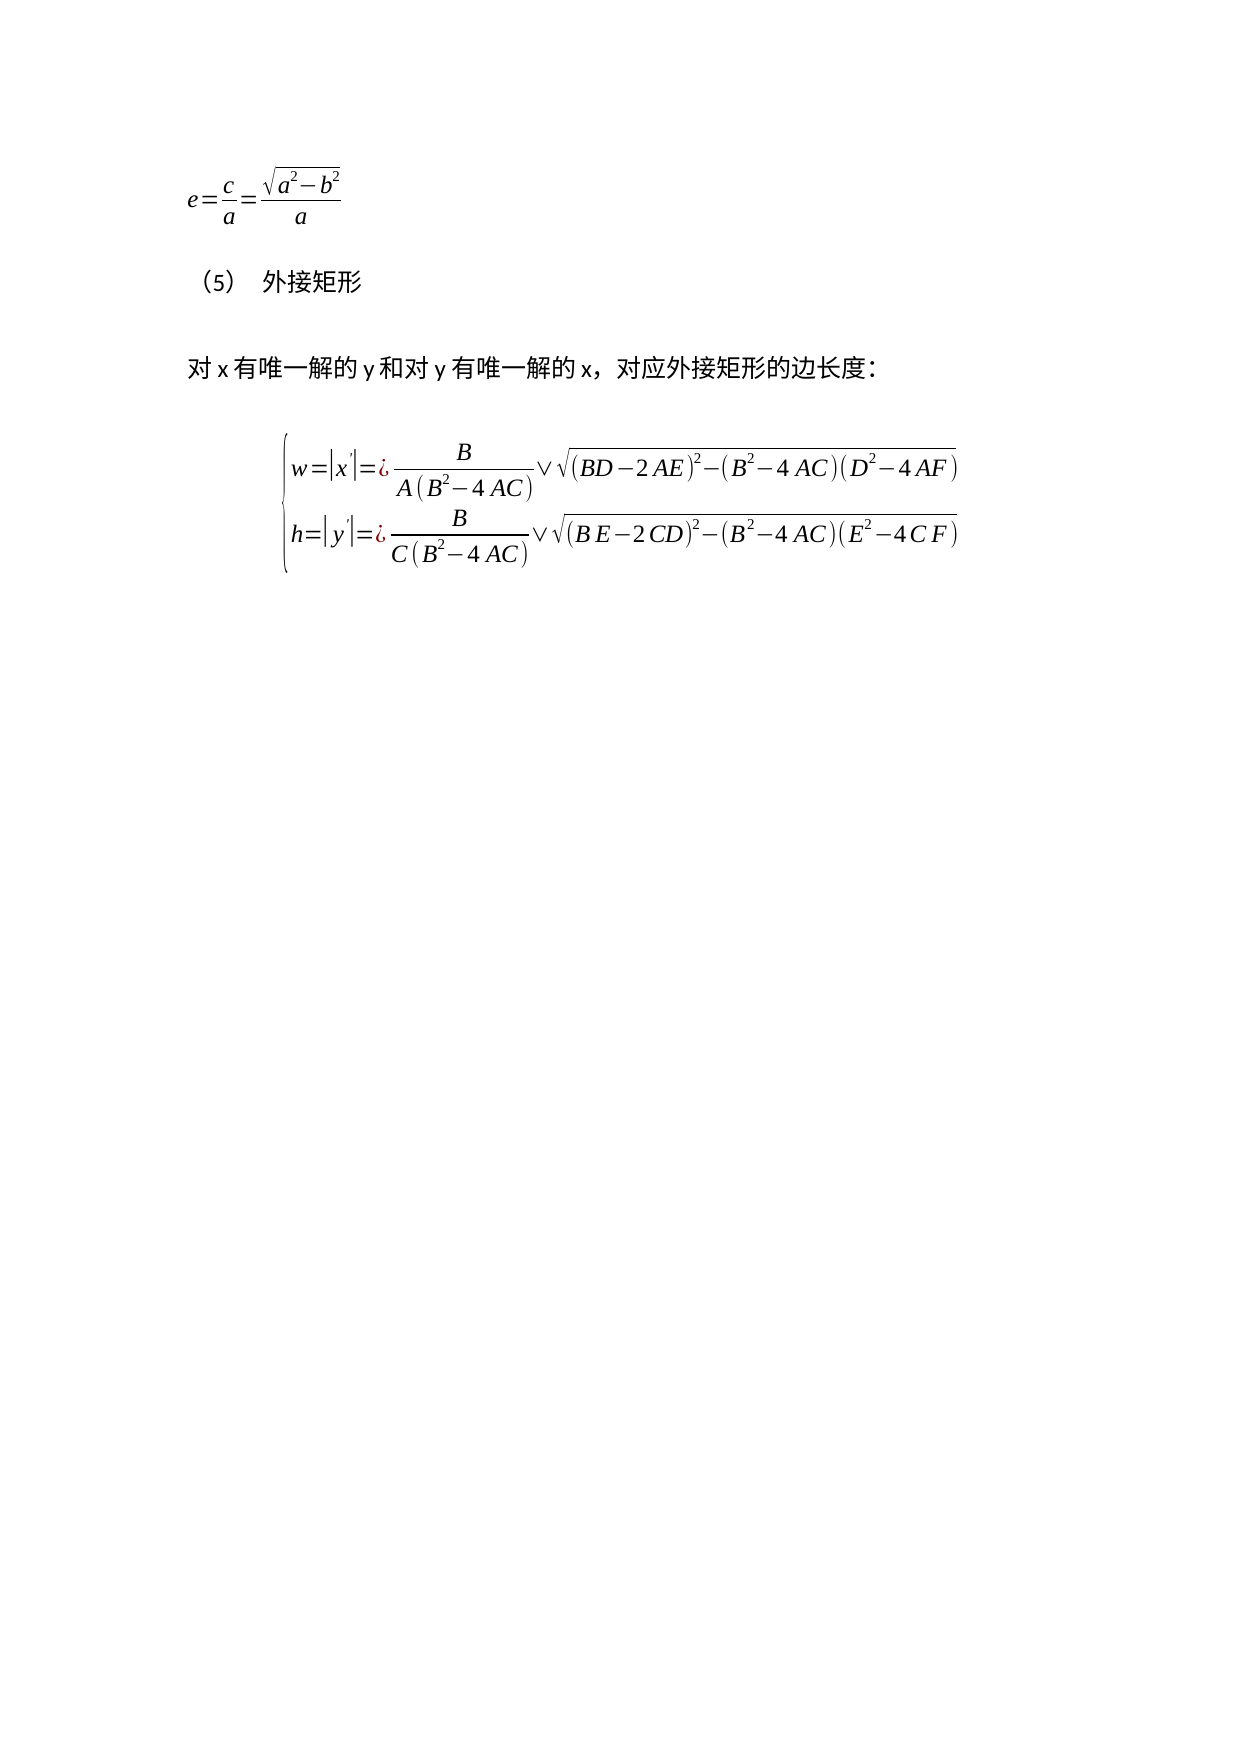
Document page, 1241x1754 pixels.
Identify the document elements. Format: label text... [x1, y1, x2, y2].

list 外接矩形 [187, 247, 1053, 315]
text 对x有唯一解的y和对y有唯一解的x，对应外接矩形的边长度： [187, 333, 1053, 401]
